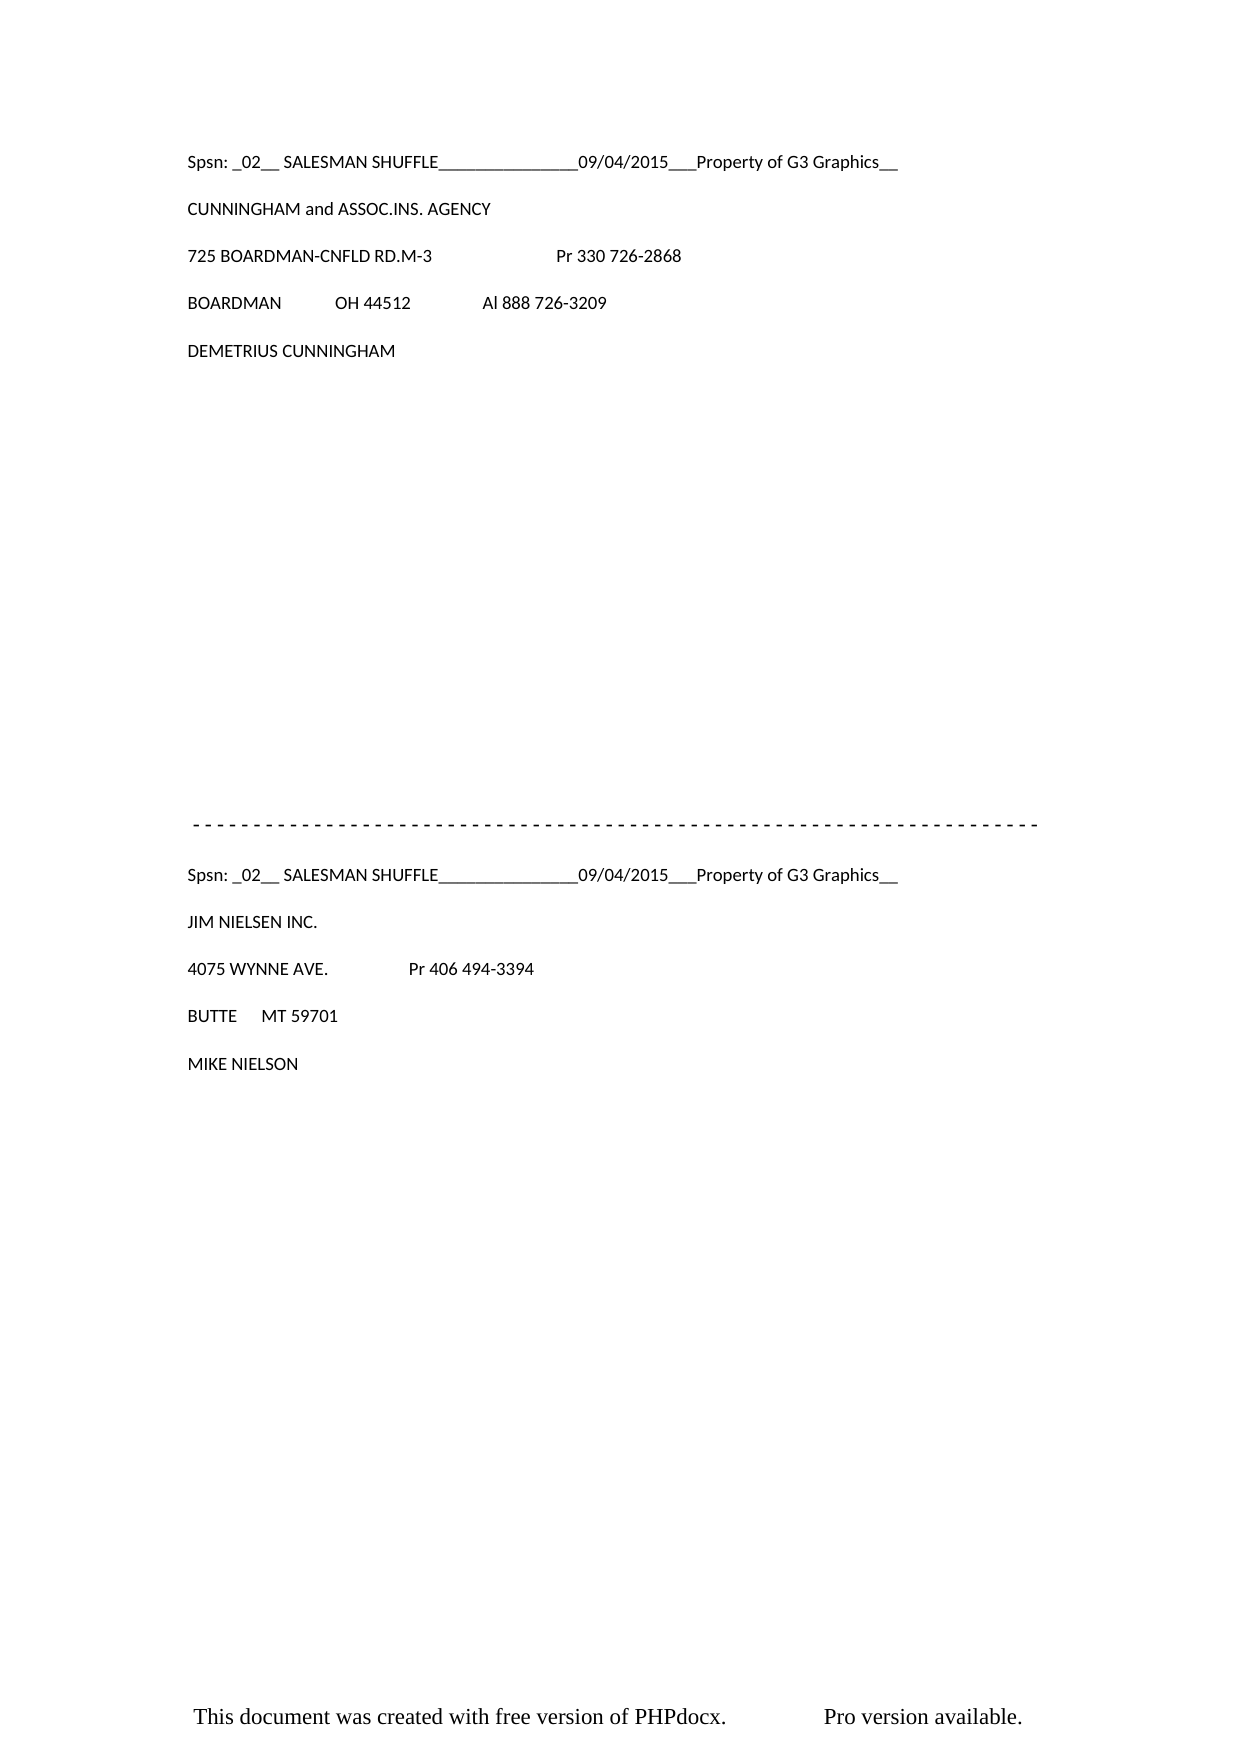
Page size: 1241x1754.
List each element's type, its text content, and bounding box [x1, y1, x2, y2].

text DEMETRIUS CUNNINGHAM [187, 339, 1053, 362]
text JIM NIELSEN INC. [187, 910, 1053, 933]
text - - - - - - - - - - - - - - - - - - - - - - - - - - - - - - - - - - - - - - - - - - - - - - - - - - - - - - - - - - - - - - - - - - - - - - [187, 810, 1053, 838]
text CUNNINGHAM and ASSOC.INS. AGENCY [187, 197, 1053, 220]
text 725 BOARDMAN-CNFLD RD.M-3 Pr 330 726-2868 [187, 244, 1053, 267]
text Spsn: _02__ SALESMAN SHUFFLE_______________09/04/2015___Property of G3 Graphics__ [187, 863, 1053, 886]
text BUTTE MT 59701 [187, 1005, 1053, 1028]
text BOARDMAN OH 44512 Al 888 726-3209 [187, 292, 1053, 314]
text 4075 WYNNE AVE. Pr 406 494-3394 [187, 957, 1053, 980]
text MIKE NIELSON [187, 1052, 1053, 1075]
text Spsn: _02__ SALESMAN SHUFFLE_______________09/04/2015___Property of G3 Graphics__ [187, 150, 1053, 173]
